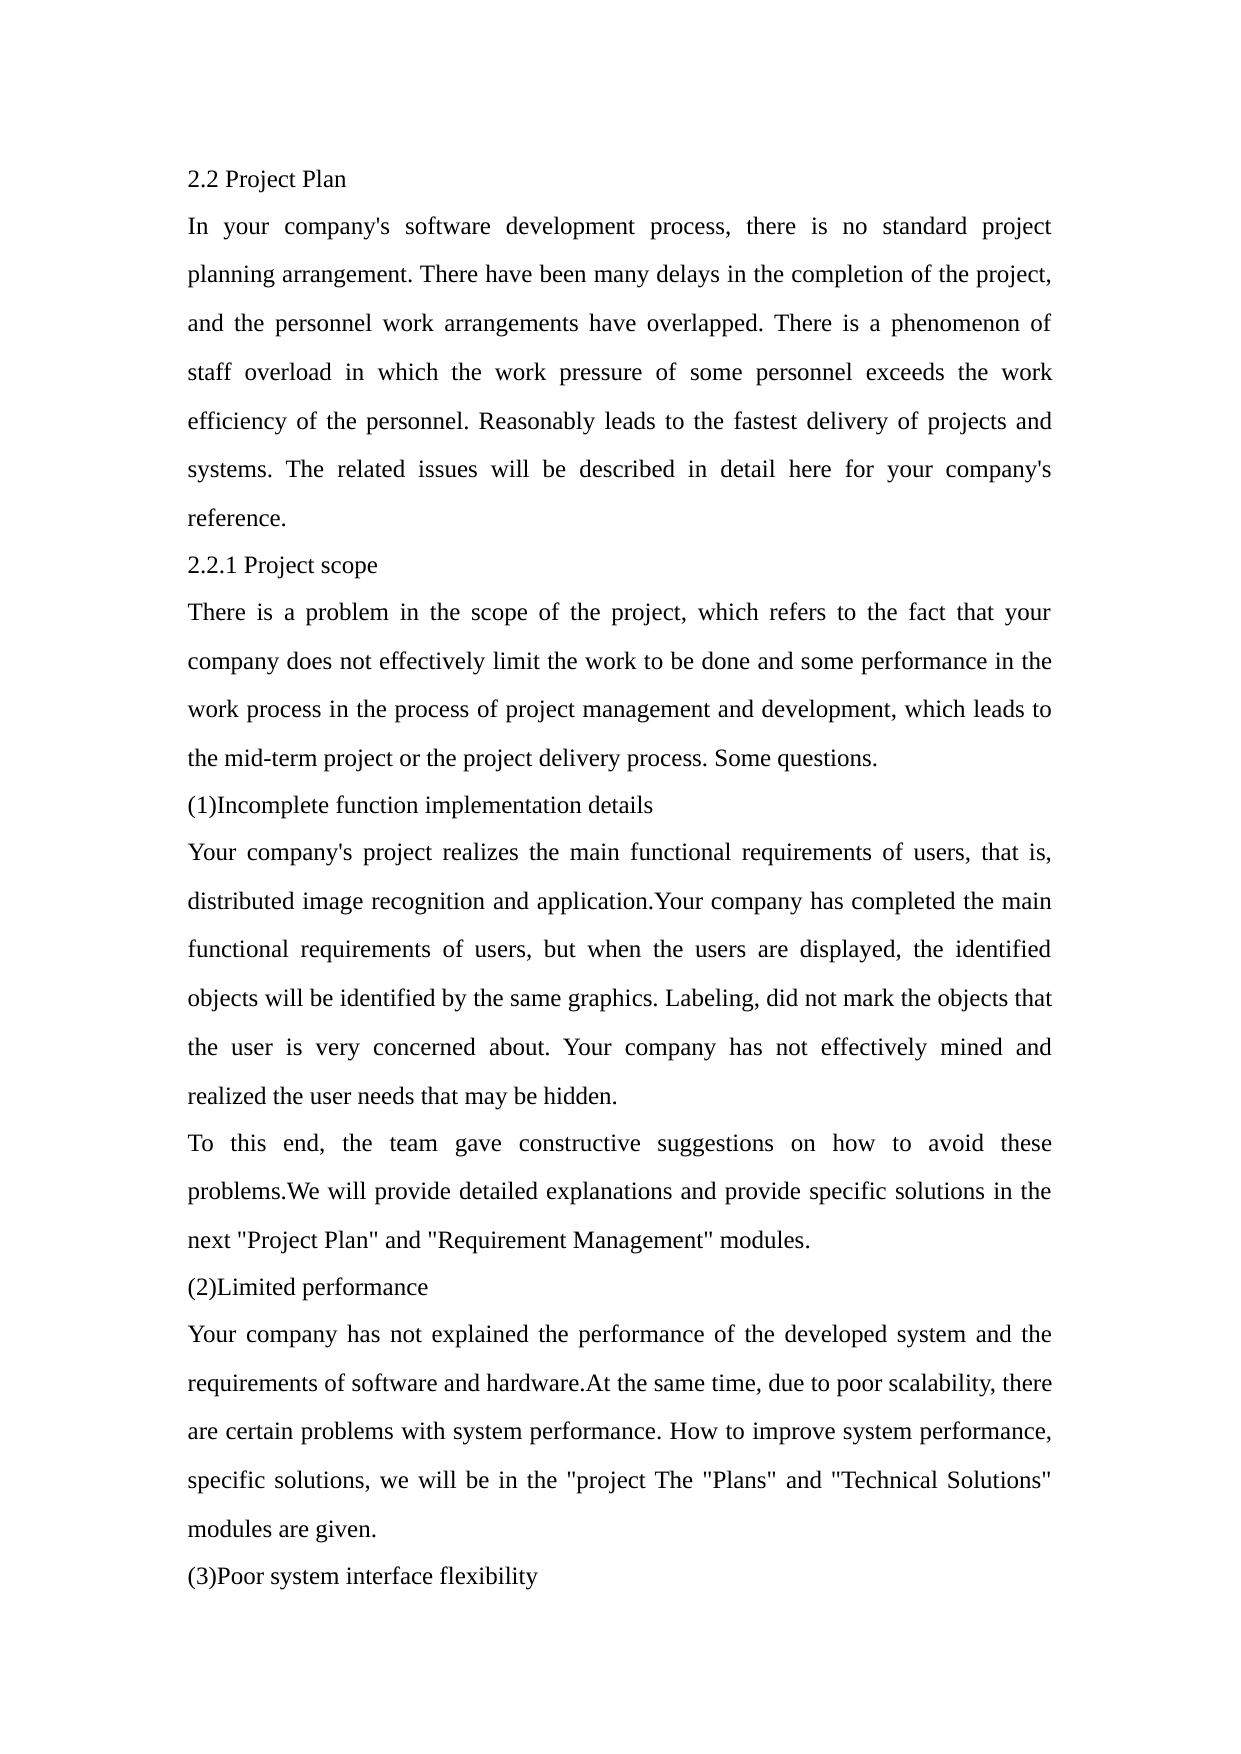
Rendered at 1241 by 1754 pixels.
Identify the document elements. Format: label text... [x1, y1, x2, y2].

list (2)Limited performance [187, 1270, 1053, 1303]
list There is a problem in the scope of the project, which refers to the fact that your company does not effectively limit the work to be done and some performance in the work process in the process of project management and development, which leads to the mid-term project or the project delivery process. Some questions. [187, 595, 1053, 774]
list 2.2.1 Project scope [187, 548, 1053, 581]
list (3)Poor system interface flexibility [187, 1559, 1053, 1591]
list In your company's software development process, there is no standard project planning arrangement. There have been many delays in the completion of the project, and the personnel work arrangements have overlapped. There is a phenomenon of staff overload in which the work pressure of some personnel exceeds the work efficiency of the personnel. Reasonably leads to the fastest delivery of projects and systems. The related issues will be described in detail here for your company's reference. [187, 209, 1053, 534]
list To this end, the team gave constructive suggestions on how to avoid these problems.We will provide detailed explanations and provide specific solutions in the next "Project Plan" and "Requirement Management" modules. [187, 1126, 1053, 1256]
list Your company's project realizes the main functional requirements of users, that is, distributed image recognition and application.Your company has completed the main functional requirements of users, but when the users are displayed, the identified objects will be identified by the same graphics. Labeling, did not mark the objects that the user is very concerned about. Your company has not effectively mined and realized the user needs that may be hidden. [187, 835, 1053, 1111]
list Your company has not explained the performance of the developed system and the requirements of software and hardware.At the same time, due to poor scalability, there are certain problems with system performance. How to improve system performance, specific solutions, we will be in the "project The "Plans" and "Technical Solutions" modules are given. [187, 1317, 1053, 1544]
list 2.2 Project Plan [187, 162, 1053, 194]
list (1)Incomplete function implementation details [187, 788, 1053, 821]
